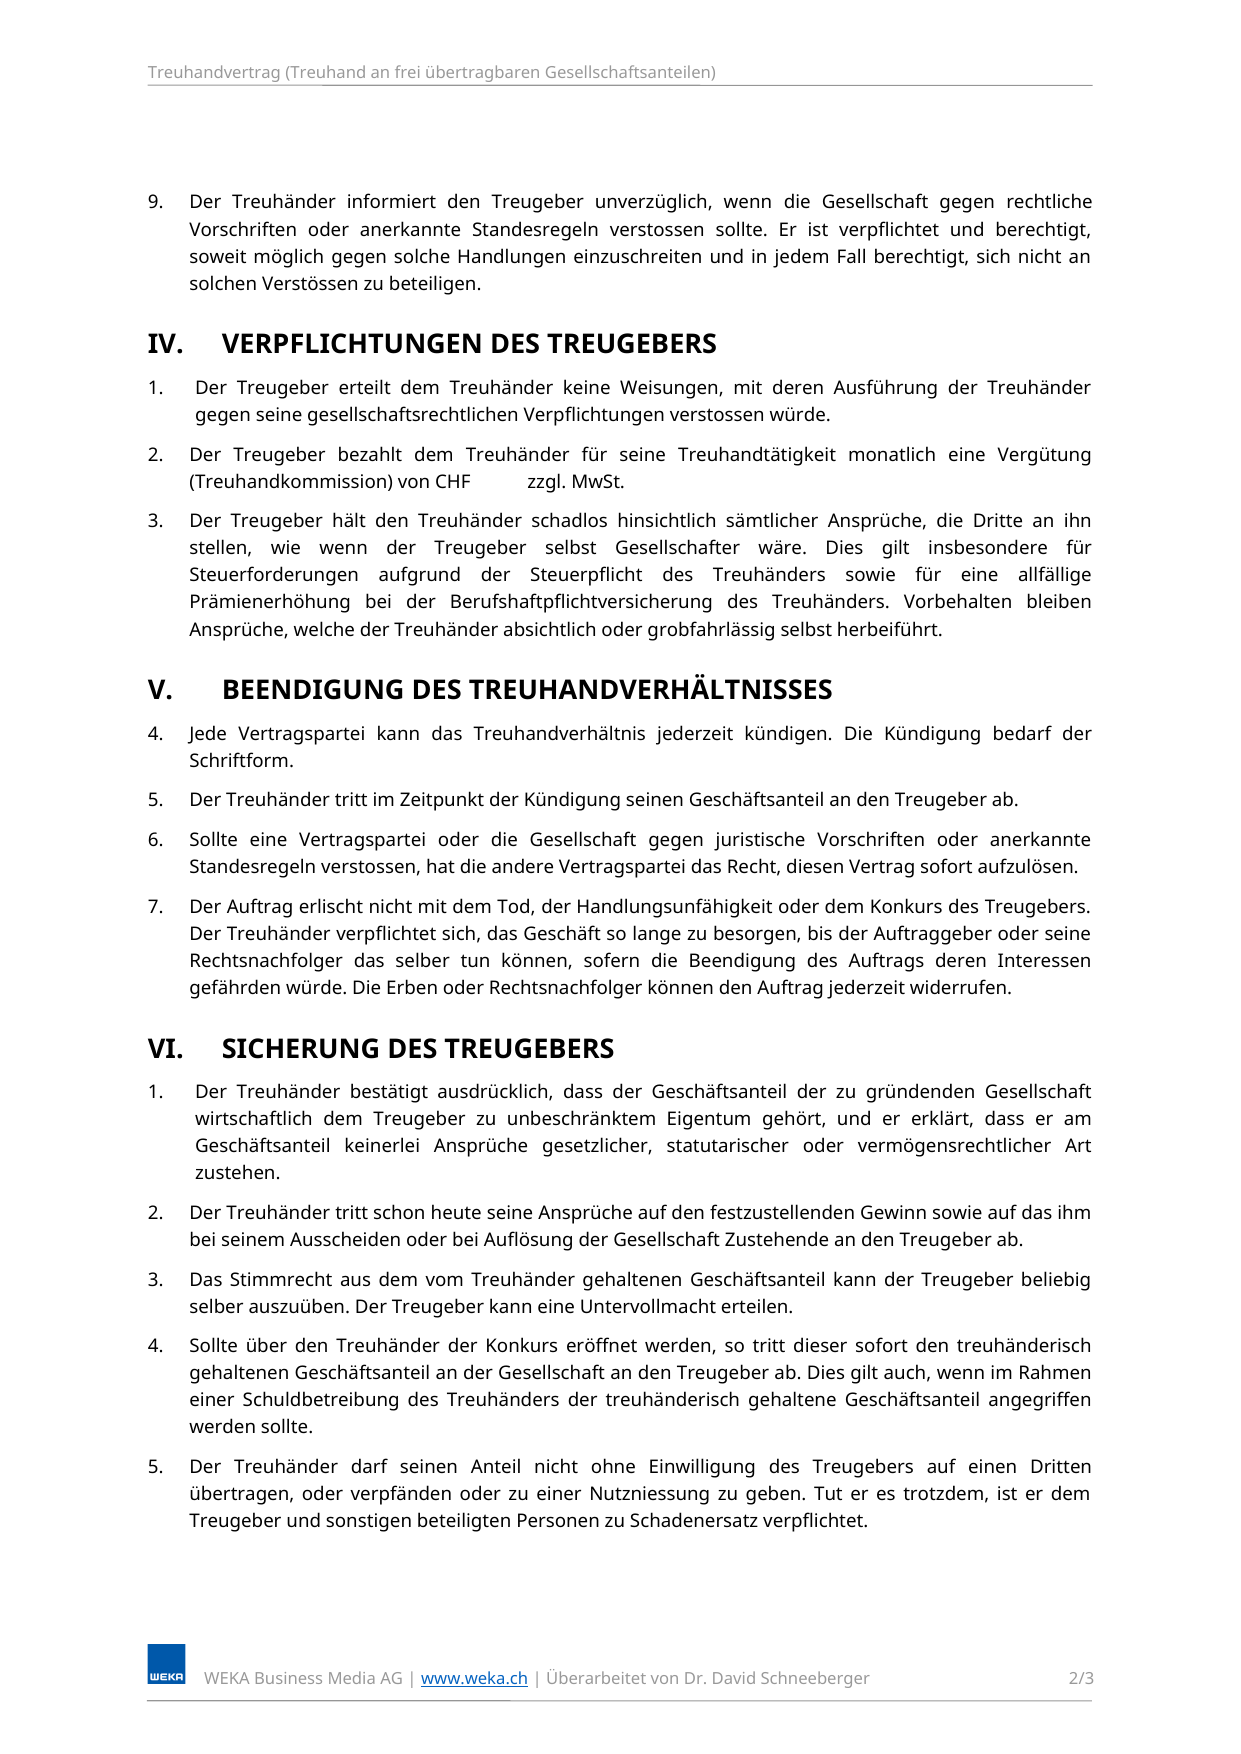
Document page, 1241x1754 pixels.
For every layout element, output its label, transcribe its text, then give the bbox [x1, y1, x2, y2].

text Der Treuhänder tritt schon heute seine Ansprüche auf den festzustellenden Gewinn sowie auf das ihm bei seinem Ausscheiden oder bei Auflösung der Gesellschaft Zustehende an den Treugeber ab. [148, 1198, 1092, 1252]
picture [147, 1644, 186, 1684]
text Der Treuhänder tritt im Zeitpunkt der Kündigung seinen Geschäftsanteil an den Treugeber ab. [148, 785, 1092, 812]
list Der Treuhänder bestätigt ausdrücklich, dass der Geschäftsanteil der zu gründenden Gesellschaft wirtschaftlich dem Treugeber zu unbeschränktem Eigentum gehört, und er erklärt, dass er am Geschäftsanteil keinerlei Ansprüche gesetzlicher, statutarischer oder vermögensrechtlicher Art zustehen. [148, 1077, 1092, 1185]
text Das Stimmrecht aus dem vom Treuhänder gehaltenen Geschäftsanteil kann der Treugeber beliebig selber auszuüben. Der Treugeber kann eine Untervollmacht erteilen. [148, 1264, 1092, 1318]
text V. BEENDIGUNG DES TREUHANDVERHÄLTNISSES [148, 675, 1092, 706]
text VI. SICHERUNG DES TREUGEBERS [148, 1033, 1092, 1064]
text Der Treuhänder darf seinen Anteil nicht ohne Einwilligung des Treugebers auf einen Dritten übertragen, oder verpfänden oder zu einer Nutzniessung zu geben. Tut er es trotzdem, ist er dem Treugeber und sonstigen beteiligten Personen zu Schadenersatz verpflichtet. [148, 1452, 1092, 1533]
text Der Auftrag erlischt nicht mit dem Tod, der Handlungsunfähigkeit oder dem Konkurs des Treugebers. Der Treuhänder verpflichtet sich, das Geschäft so lange zu besorgen, bis der Auftraggeber oder seine Rechtsnachfolger das selber tun können, sofern die Beendigung des Auftrags deren Interessen gefährden würde. Die Erben oder Rechtsnachfolger können den Auftrag jederzeit widerrufen. [148, 891, 1092, 1000]
text Der Treugeber bezahlt dem Treuhänder für seine Treuhandtätigkeit monatlich eine Vergütung (Treuhandkommission) von CHF zzgl. MwSt. [148, 439, 1092, 493]
text Der Treugeber hält den Treuhänder schadlos hinsichtlich sämtlicher Ansprüche, die Dritte an ihn stellen, wie wenn der Treugeber selbst Gesellschafter wäre. Dies gilt insbesondere für Steuerforderungen aufgrund der Steuerpflicht des Treuhänders sowie für eine allfällige Prämienerhöhung bei der Berufshaftpflichtversicherung des Treuhänders. Vorbehalten bleiben Ansprüche, welche der Treuhänder absichtlich oder grobfahrlässig selbst herbeiführt. [148, 506, 1092, 641]
text Der Treuhänder informiert den Treugeber unverzüglich, wenn die Gesellschaft gegen rechtliche Vorschriften oder anerkannte Standesregeln verstossen sollte. Er ist verpflichtet und berechtigt, soweit möglich gegen solche Handlungen einzuschreiten und in jedem Fall berechtigt, sich nicht an solchen Verstössen zu beteiligen. [148, 187, 1092, 296]
text IV. VERPFLICHTUNGEN DES TREUGEBERS [148, 329, 1092, 360]
text Jede Vertragspartei kann das Treuhandverhältnis jederzeit kündigen. Die Kündigung bedarf der Schriftform. [148, 718, 1092, 773]
text Sollte über den Treuhänder der Konkurs eröffnet werden, so tritt dieser sofort den treuhänderisch gehaltenen Geschäftsanteil an der Gesellschaft an den Treugeber ab. Dies gilt auch, wenn im Rahmen einer Schuldbetreibung des Treuhänders der treuhänderisch gehaltene Geschäftsanteil angegriffen werden sollte. [148, 1331, 1092, 1439]
list Der Treugeber erteilt dem Treuhänder keine Weisungen, mit deren Ausführung der Treuhänder gegen seine gesellschaftsrechtlichen Verpflichtungen verstossen würde. [148, 373, 1092, 427]
text Sollte eine Vertragspartei oder die Gesellschaft gegen juristische Vorschriften oder anerkannte Standesregeln verstossen, hat die andere Vertragspartei das Recht, diesen Vertrag sofort aufzulösen. [148, 825, 1092, 879]
